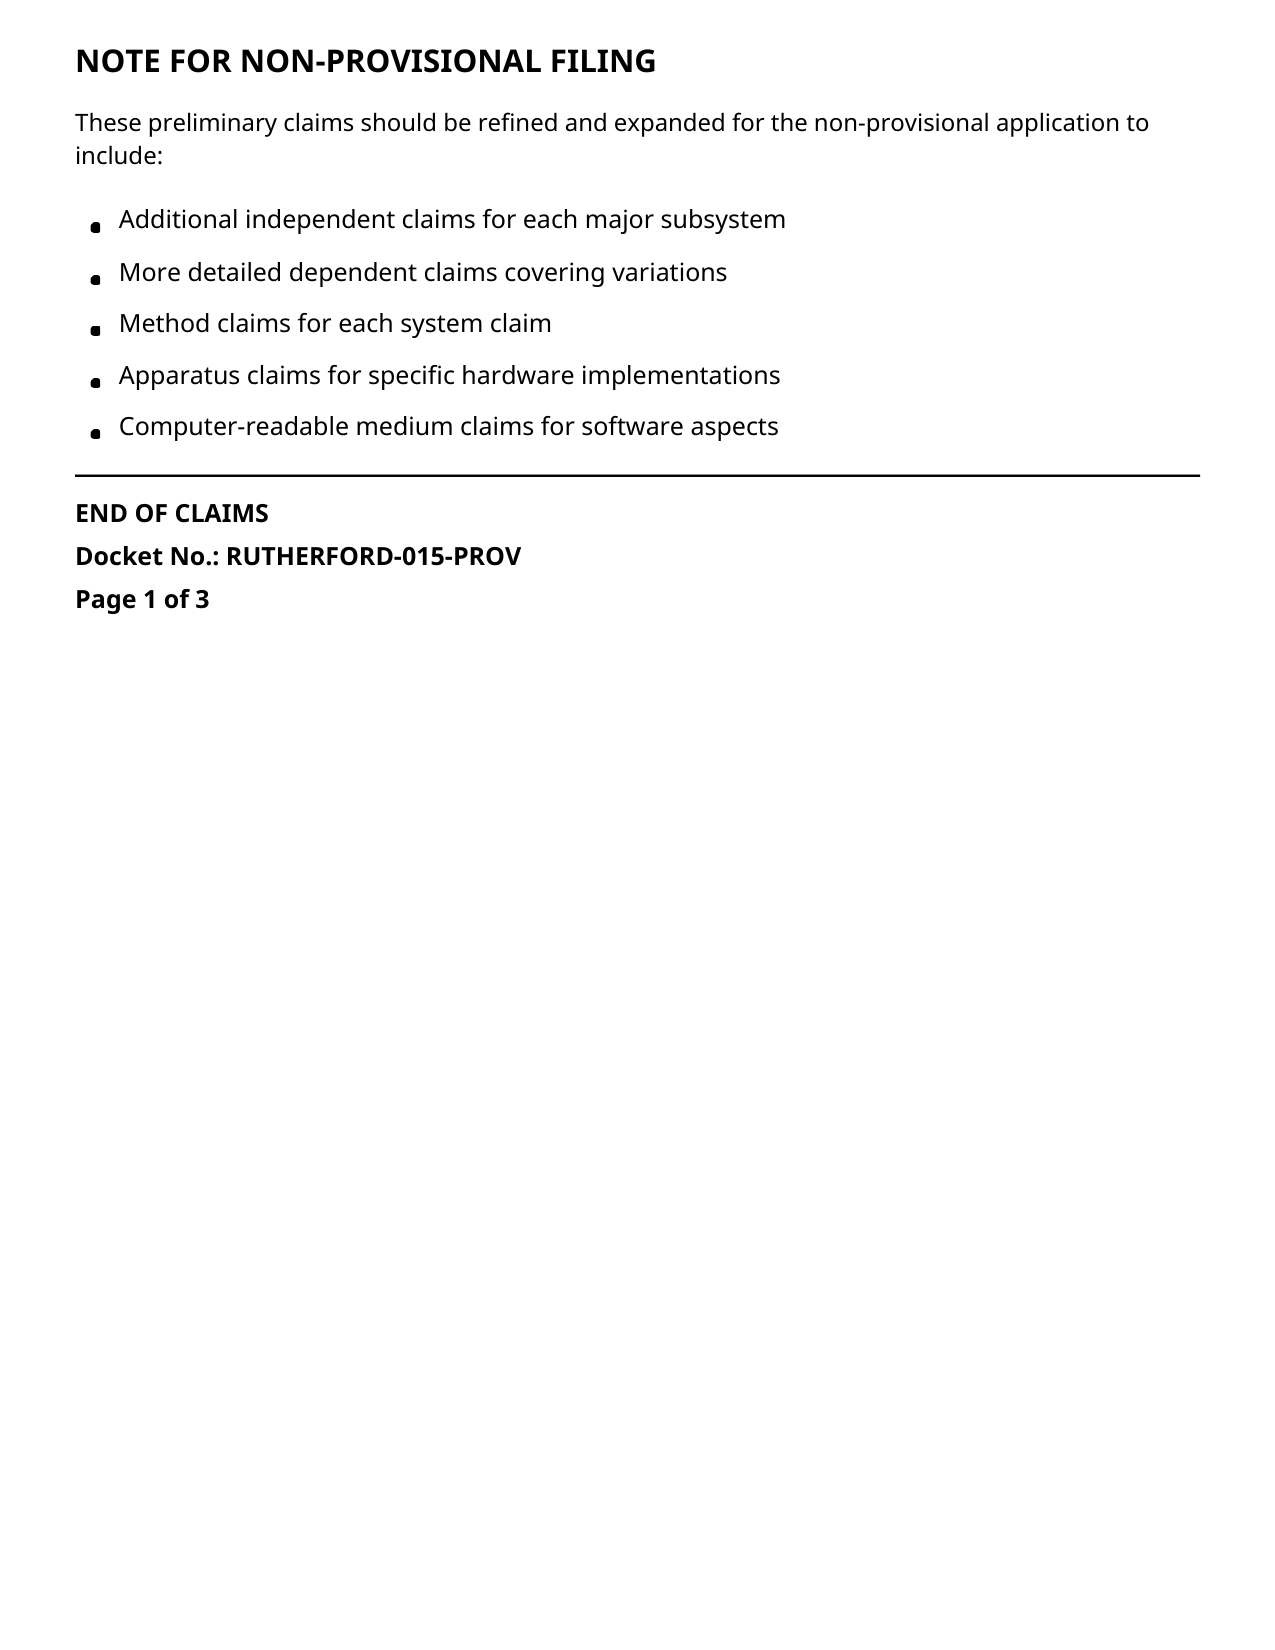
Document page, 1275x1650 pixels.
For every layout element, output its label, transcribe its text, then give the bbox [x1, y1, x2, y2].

picture [90, 222, 100, 233]
text Page 1 of 3 [75, 582, 1181, 616]
picture [90, 429, 100, 439]
text More detailed dependent claims covering variations [119, 254, 1181, 288]
text Additional independent claims for each major subsystem [119, 202, 1181, 236]
text Method claims for each system claim [119, 305, 1181, 339]
text END OF CLAIMS [75, 495, 1181, 529]
text Apparatus claims for specific hardware implementations [119, 358, 1181, 392]
text Computer-readable medium claims for software aspects [119, 408, 1181, 442]
picture [90, 275, 100, 285]
picture [90, 326, 100, 336]
text NOTE FOR NON-PROVISIONAL FILING [75, 39, 1181, 82]
text These preliminary claims should be refined and expanded for the non-provisional application to include: [75, 106, 1181, 171]
text Docket No.: RUTHERFORD-015-PROV [75, 539, 1181, 573]
picture [90, 378, 100, 388]
